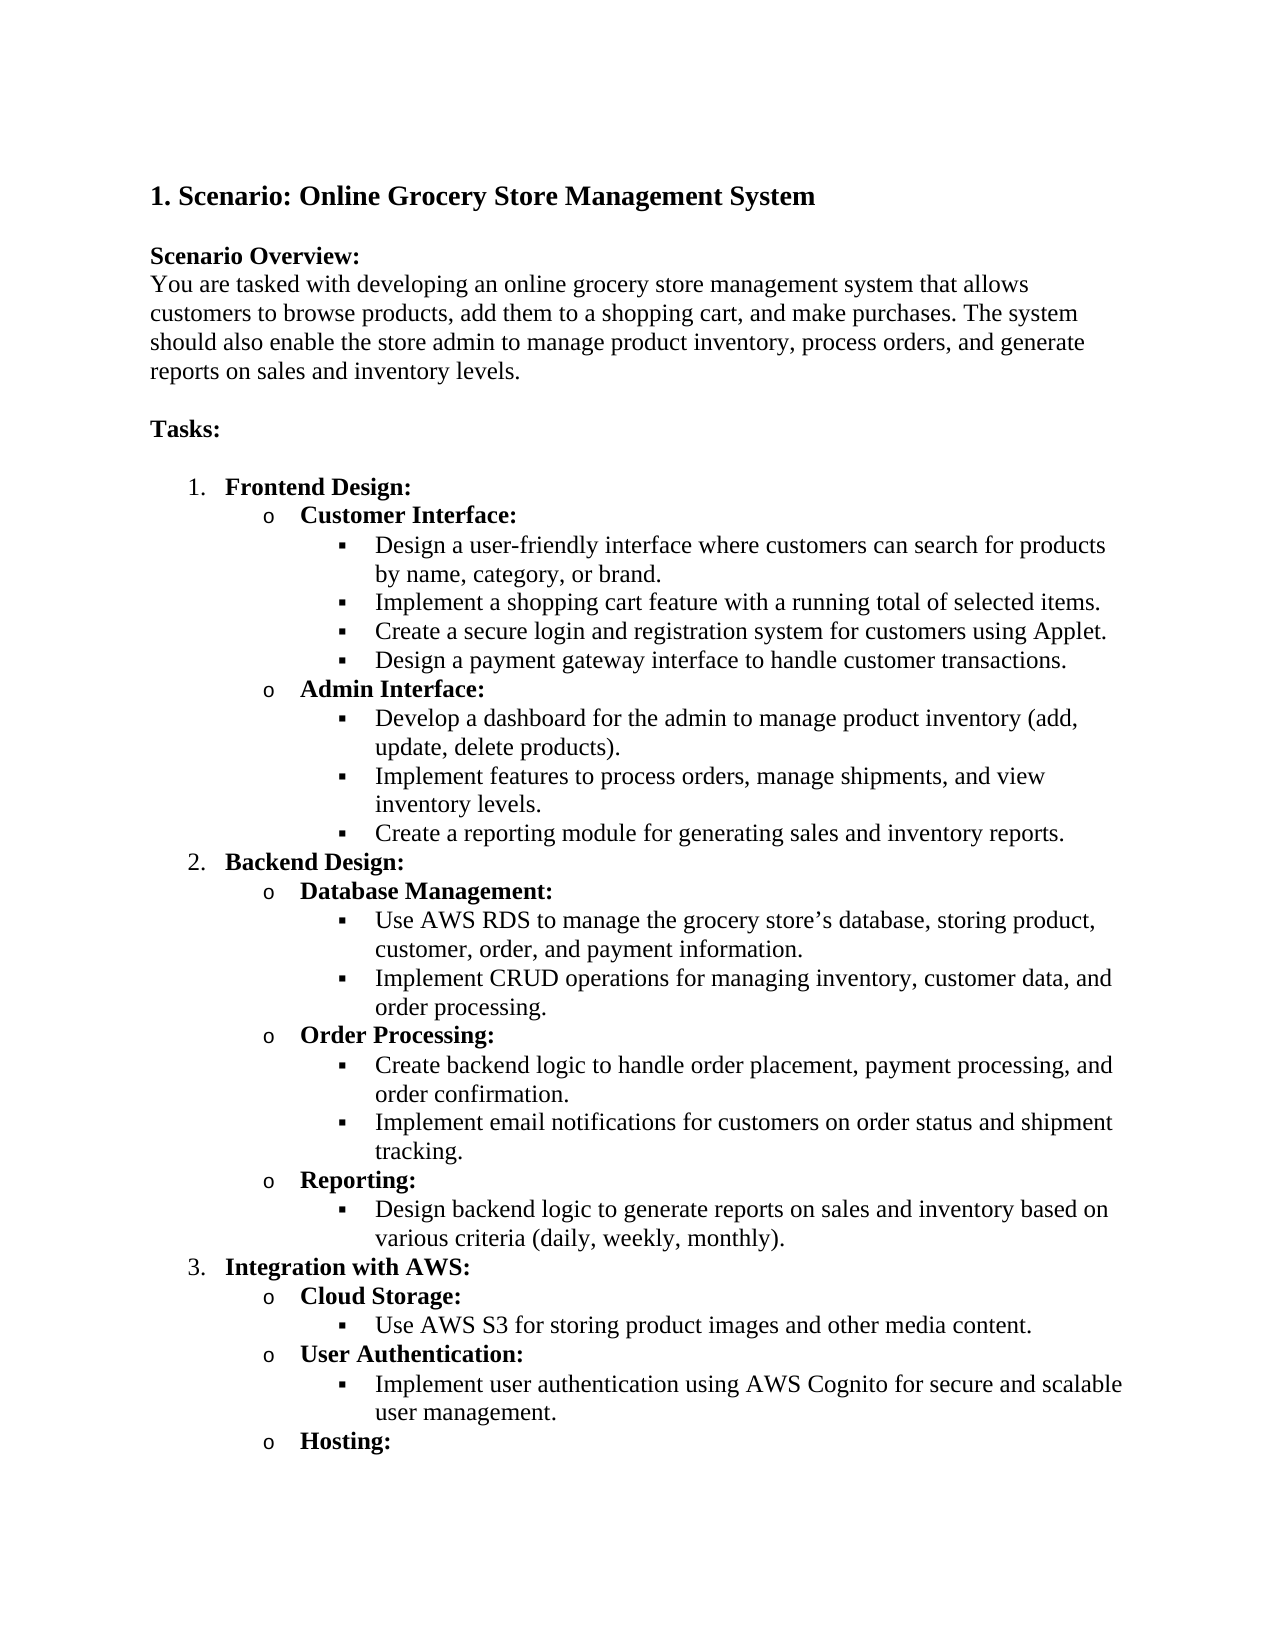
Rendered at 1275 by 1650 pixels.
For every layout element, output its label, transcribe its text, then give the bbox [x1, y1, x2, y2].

list Use AWS S3 for storing product images and other media content. [337, 1310, 1125, 1339]
list Design a user-friendly interface where customers can search for products by name, category, or brand. [337, 530, 1125, 587]
list Implement features to process orders, manage shipments, and view inventory levels. [337, 761, 1125, 818]
list Use AWS RDS to manage the grocery store’s database, storing product, customer, order, and payment information. [337, 905, 1125, 963]
list Implement user authentication using AWS Cognito for secure and scalable user management. [337, 1369, 1125, 1426]
list Customer Interface: [262, 500, 1125, 530]
list Implement email notifications for customers on order status and shipment tracking. [337, 1107, 1125, 1165]
list Implement a shopping cart feature with a running total of selected items. [337, 587, 1125, 616]
list Create a secure login and registration system for customers using Applet. [337, 616, 1125, 645]
list Implement CRUD operations for managing inventory, customer data, and order processing. [337, 963, 1125, 1020]
list Develop a dashboard for the admin to manage product inventory (add, update, delete products). [337, 703, 1125, 761]
list Create backend logic to handle order placement, payment processing, and order confirmation. [337, 1050, 1125, 1107]
text 1. Scenario: Online Grocery Store Management System [150, 179, 1125, 212]
list Design backend logic to generate reports on sales and inventory based on various criteria (daily, weekly, monthly). [337, 1194, 1125, 1252]
list Backend Design: [187, 847, 1125, 876]
list Admin Interface: [262, 674, 1125, 703]
text Tasks: [150, 414, 1125, 442]
list Reporting: [262, 1165, 1125, 1194]
list Frontend Design: [187, 472, 1125, 500]
list Design a payment gateway interface to handle customer transactions. [337, 645, 1125, 674]
list Database Management: [262, 876, 1125, 905]
list Create a reporting module for generating sales and inventory reports. [337, 818, 1125, 847]
list User Authentication: [262, 1339, 1125, 1369]
list Cloud Storage: [262, 1281, 1125, 1310]
list Order Processing: [262, 1020, 1125, 1050]
list Integration with AWS: [187, 1252, 1125, 1281]
text Scenario Overview: You are tasked with developing an online grocery store management system that allows customers to browse products, add them to a shopping cart, and make purchases. The system should also enable the store admin to manage product inventory, process orders, and generate reports on sales and inventory levels. [150, 241, 1125, 384]
list Hosting: [262, 1426, 1125, 1456]
